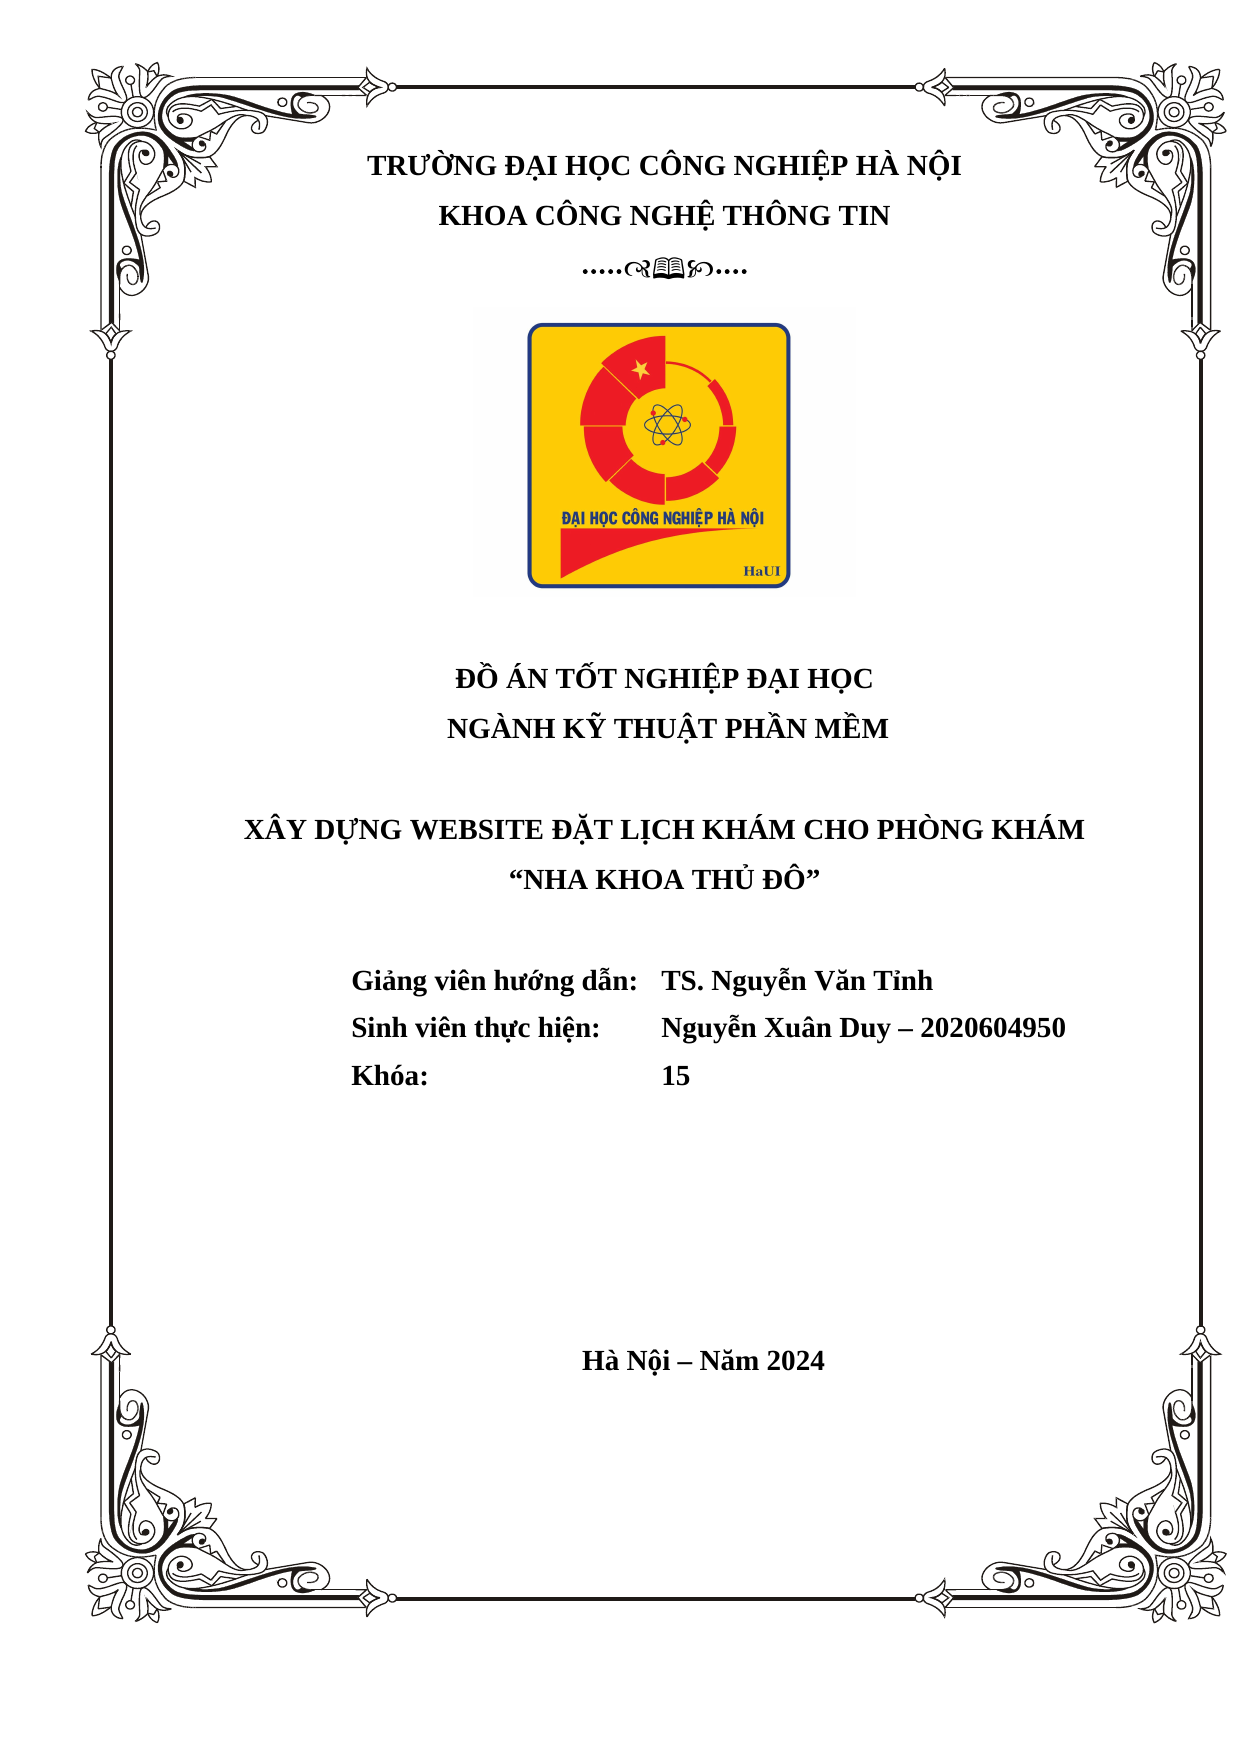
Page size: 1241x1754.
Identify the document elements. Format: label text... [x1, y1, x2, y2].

text NGÀNH KỸ THUẬT PHẦN MỀM [207, 711, 1122, 745]
text TRƯỜNG ĐẠI HỌC CÔNG NGHIỆP HÀ NỘI [207, 148, 1122, 181]
table_cell Khóa: [340, 1058, 650, 1106]
table_cell Nguyễn Xuân Duy – 2020604950 [650, 1011, 1144, 1058]
text KHOA CÔNG NGHỆ THÔNG TIN [207, 198, 1122, 232]
text ĐỒ ÁN TỐT NGHIỆP ĐẠI HỌC [207, 661, 1122, 694]
text ⋅⋅⋅⋅⋅🙣🕮🙡⋅⋅⋅⋅ [207, 248, 1122, 288]
table_cell 15 [650, 1058, 1144, 1106]
text Hà Nội – Năm 2024 [507, 1343, 1122, 1377]
text XÂY DỰNG WEBSITE ĐẶT LỊCH KHÁM CHO PHÒNG KHÁM “NHA KHOA THỦ ĐÔ” [207, 812, 1122, 896]
table_cell Sinh viên thực hiện: [340, 1011, 650, 1058]
table_header Giảng viên hướng dẫn: [340, 963, 650, 1011]
picture [473, 307, 856, 597]
table_header TS. Nguyễn Văn Tỉnh [650, 963, 1144, 1011]
